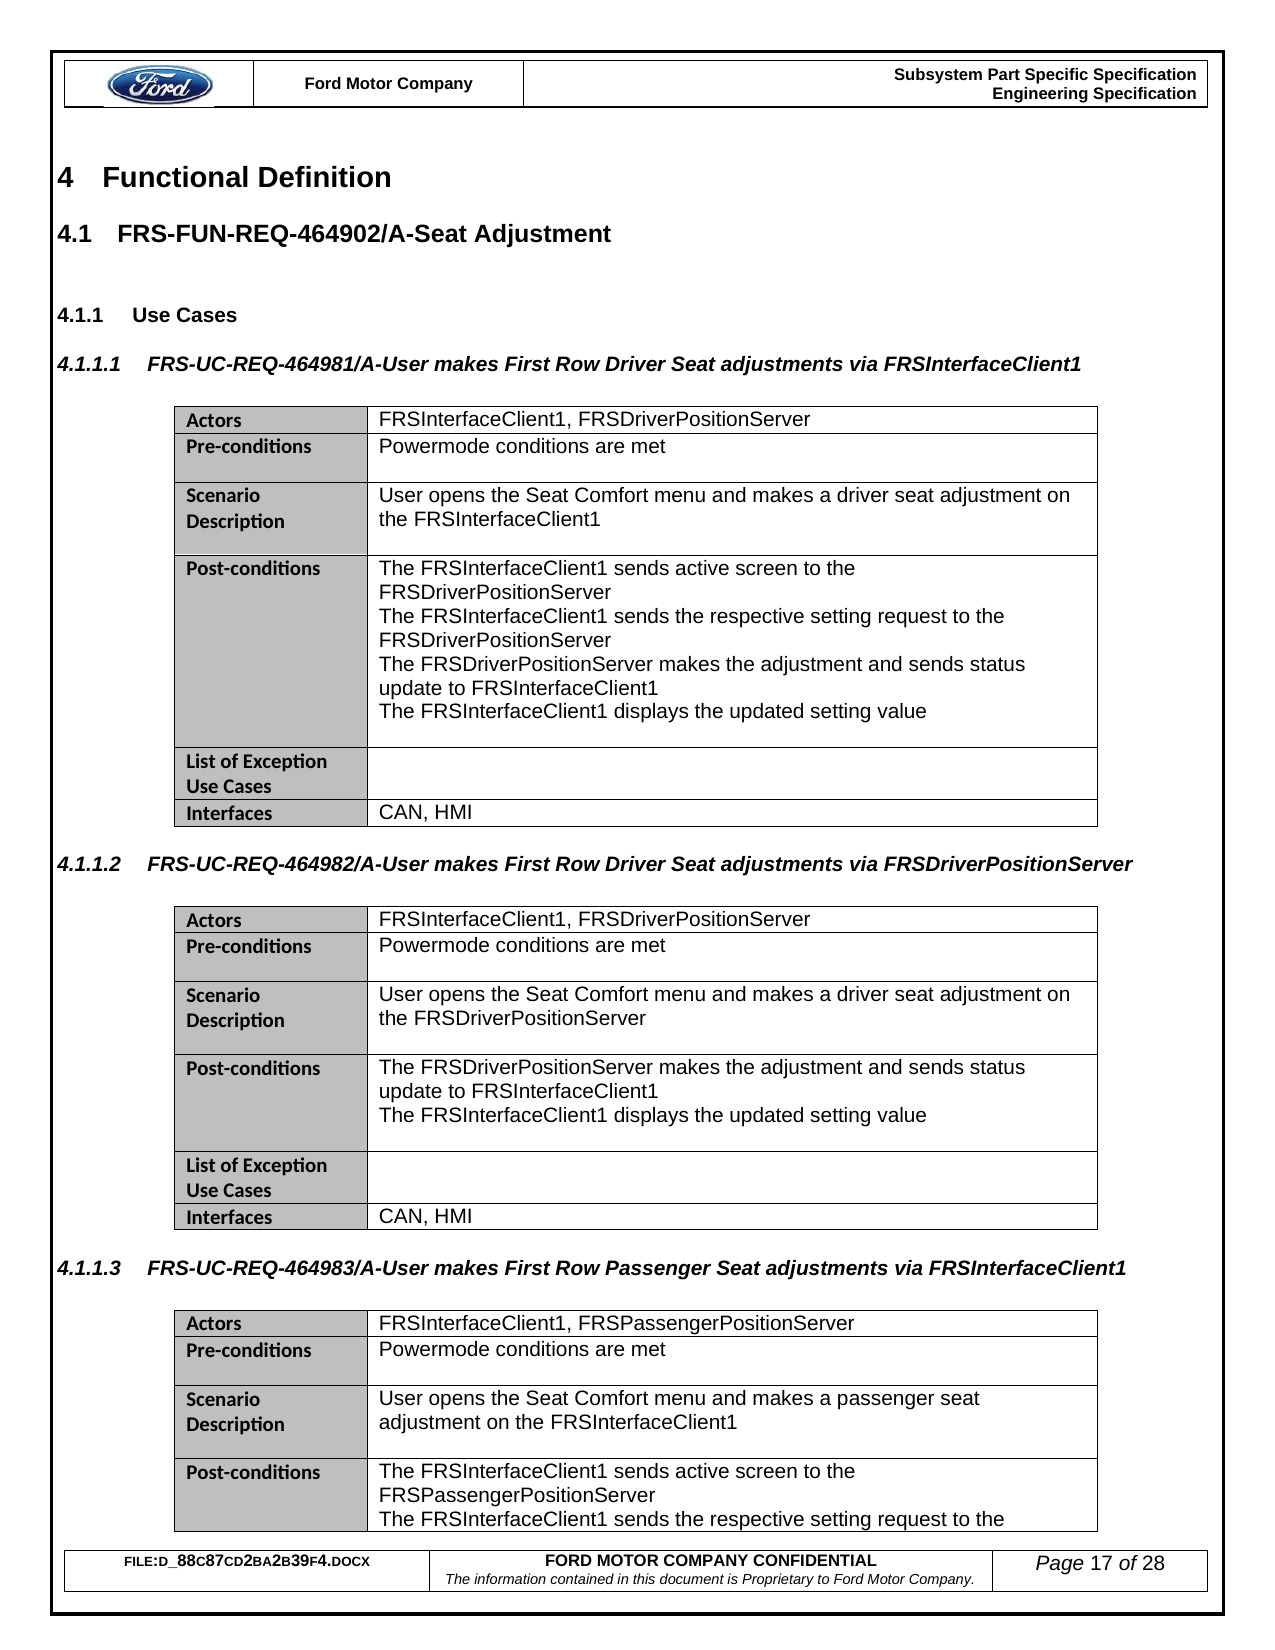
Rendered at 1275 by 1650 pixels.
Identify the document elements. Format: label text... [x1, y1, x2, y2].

table_cell Powermode conditions are met [368, 438, 1097, 486]
table_header Actors [175, 1315, 367, 1340]
table_cell Pre-conditions [175, 438, 367, 486]
table_header Actors [175, 911, 367, 936]
table_cell User opens the Seat Comfort menu and makes a driver seat adjustment on the FRSInterfaceClient1 [368, 487, 1097, 559]
table_header FRSInterfaceClient1, FRSPassengerPositionServer [368, 1315, 1097, 1340]
table_cell Post-conditions [175, 560, 367, 751]
subtitle FRS-UC-REQ-464982/A-User makes First Row Driver Seat adjustments via FRSDriverPositionServer [57, 856, 1215, 880]
table_header FRSInterfaceClient1, FRSDriverPositionServer [368, 911, 1097, 936]
table_cell The FRSInterfaceClient1 sends active screen to the FRSDriverPositionServer The FRSInterfaceClient1 sends the respective setting request to the FRSDriverPositionServer The FRSDriverPositionServer makes the adjustment and sends status update to FRSInterfaceClient1 The FRSInterfaceClient1 displays the updated setting value [368, 560, 1097, 751]
table_cell CAN, HMI [368, 804, 1097, 830]
table_cell Interfaces [175, 804, 367, 830]
subtitle FRS-UC-REQ-464983/A-User makes First Row Passenger Seat adjustments via FRSInterfaceClient1 [57, 1259, 1215, 1283]
table_cell Powermode conditions are met [368, 938, 1097, 985]
table_cell Pre-conditions [175, 938, 367, 985]
table_cell CAN, HMI [368, 1208, 1097, 1233]
table_cell The FRSDriverPositionServer makes the adjustment and sends status update to FRSInterfaceClient1 The FRSInterfaceClient1 displays the updated setting value [368, 1059, 1097, 1155]
table_cell Post-conditions [175, 1059, 367, 1155]
table_cell [368, 1156, 1097, 1207]
table_cell Scenario Description [175, 986, 367, 1058]
subtitle Functional Definition [57, 161, 1215, 194]
table_cell User opens the Seat Comfort menu and makes a passenger seat adjustment on the FRSInterfaceClient1 [368, 1390, 1097, 1462]
table_cell Powermode conditions are met [368, 1341, 1097, 1389]
table_cell Post-conditions [175, 1463, 367, 1535]
table_cell Pre-conditions [175, 1341, 367, 1389]
picture [103, 61, 215, 107]
subtitle FRS-FUN-REQ-464902/A-Seat Adjustment [57, 223, 1215, 252]
table_header FRSInterfaceClient1, FRSDriverPositionServer [368, 411, 1097, 437]
table_cell List of Exception Use Cases [175, 1156, 367, 1207]
table_cell List of Exception Use Cases [175, 753, 367, 803]
table_cell [368, 753, 1097, 803]
table_cell User opens the Seat Comfort menu and makes a driver seat adjustment on the FRSDriverPositionServer [368, 986, 1097, 1058]
table_cell Scenario Description [175, 1390, 367, 1462]
table_cell Scenario Description [175, 487, 367, 559]
subtitle FRS-UC-REQ-464981/A-User makes First Row Driver Seat adjustments via FRSInterfaceClient1 [57, 356, 1215, 380]
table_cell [368, 1463, 1097, 1535]
table_header Actors [175, 411, 367, 437]
table_cell Interfaces [175, 1208, 367, 1233]
subtitle Use Cases [57, 307, 1215, 331]
